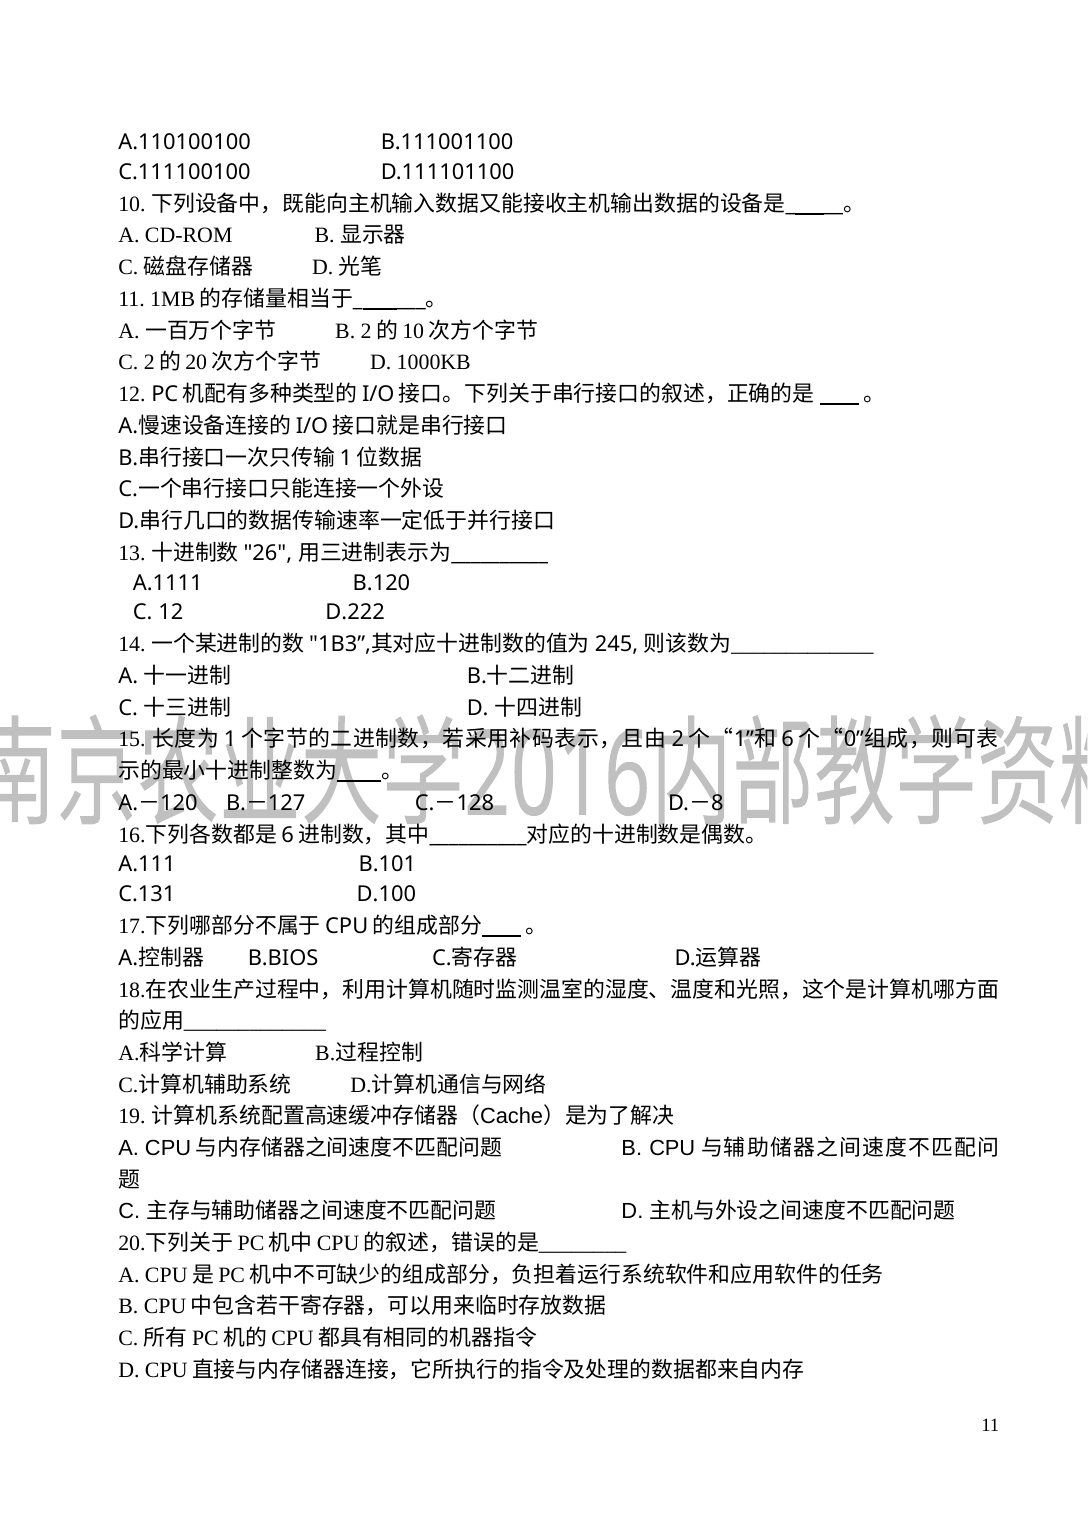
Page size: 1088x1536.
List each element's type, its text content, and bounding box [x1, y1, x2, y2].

text A.1111 B.120 [118, 567, 999, 596]
text C. 所有PC机的CPU都具有相同的机器指令 [118, 1320, 999, 1352]
text 10. 下列设备中，既能向主机输入数据又能接收主机输出数据的设备是_ __。 [118, 186, 997, 217]
text C.111100100 D.111101100 [118, 156, 999, 186]
text C.计算机辅助系统 D.计算机通信与网络 [118, 1067, 999, 1098]
text A. CPU与内存储器之间速度不匹配问题 B. CPU与辅助储器之间速度不匹配问题 [118, 1130, 999, 1193]
text C. 十三进制 D. 十四进制 [118, 690, 999, 721]
text A. CD-ROM B. 显示器 [118, 217, 997, 249]
text 11. 1MB的存储量相当于_ ___。 [118, 281, 997, 313]
text 17.下列哪部分不属于CPU的组成部分 。 [118, 908, 999, 940]
text 14. 一个某进制的数 "1B3”,其对应十进制数的值为 245, 则该数为_____________ [118, 626, 989, 658]
text D. CPU直接与内存储器连接，它所执行的指令及处理的数据都来自内存 [118, 1352, 999, 1383]
text A. CPU是PC机中不可缺少的组成部分，负担着运行系统软件和应用软件的任务 [118, 1257, 999, 1288]
text A.110100100 B.111001100 [118, 126, 999, 156]
text 16.下列各数都是6进制数，其中__________对应的十进制数是偶数。 [118, 817, 989, 848]
text A.慢速设备连接的I/O接口就是串行接口 [118, 408, 999, 439]
text D.串行几口的数据传输速率一定低于并行接口 [118, 503, 999, 535]
text 13. 十进制数 "26", 用三进制表示为__________ [118, 535, 989, 567]
text A.控制器 B.BIOS C.寄存器 D.运算器 [118, 940, 999, 972]
text 18.在农业生产过程中，利用计算机随时监测温室的湿度、温度和光照，这个是计算机哪方面的应用_____________ [118, 972, 999, 1035]
text A.科学计算 B.过程控制 [118, 1035, 999, 1067]
text C. 2的20次方个字节 D. 1000KB [118, 344, 997, 376]
text C.131 D.100 [118, 878, 999, 908]
text C. 主存与辅助储器之间速度不匹配问题 D. 主机与外设之间速度不匹配问题 [118, 1193, 999, 1225]
text B. CPU中包含若干寄存器，可以用来临时存放数据 [118, 1288, 999, 1320]
text C.一个串行接口只能连接一个外设 [118, 471, 999, 503]
text A. 十一进制 B.十二进制 [118, 658, 999, 690]
text A. 一百万个字节 B. 2的10次方个字节 [118, 313, 997, 344]
text C. 12 D.222 [118, 596, 999, 626]
text 15. 长度为1个字节的二进制数，若采用补码表示，且由2个“1”和6个“0”组成，则可表示的最小十进制整数为 。 [118, 721, 999, 785]
text 19. 计算机系统配置高速缓冲存储器（Cache）是为了解决 [118, 1098, 999, 1130]
text A.111 B.101 [118, 848, 999, 878]
text A.－120 B.－127 C.－128 D.－8 [118, 785, 999, 817]
text C. 磁盘存储器 D. 光笔 [118, 249, 997, 281]
text B.串行接口一次只传输1位数据 [118, 439, 999, 471]
text 20.下列关于PC机中CPU的叙述，错误的是________ [118, 1225, 999, 1257]
text 12. PC机配有多种类型的I/O接口。下列关于串行接口的叙述，正确的是 。 [118, 376, 999, 408]
